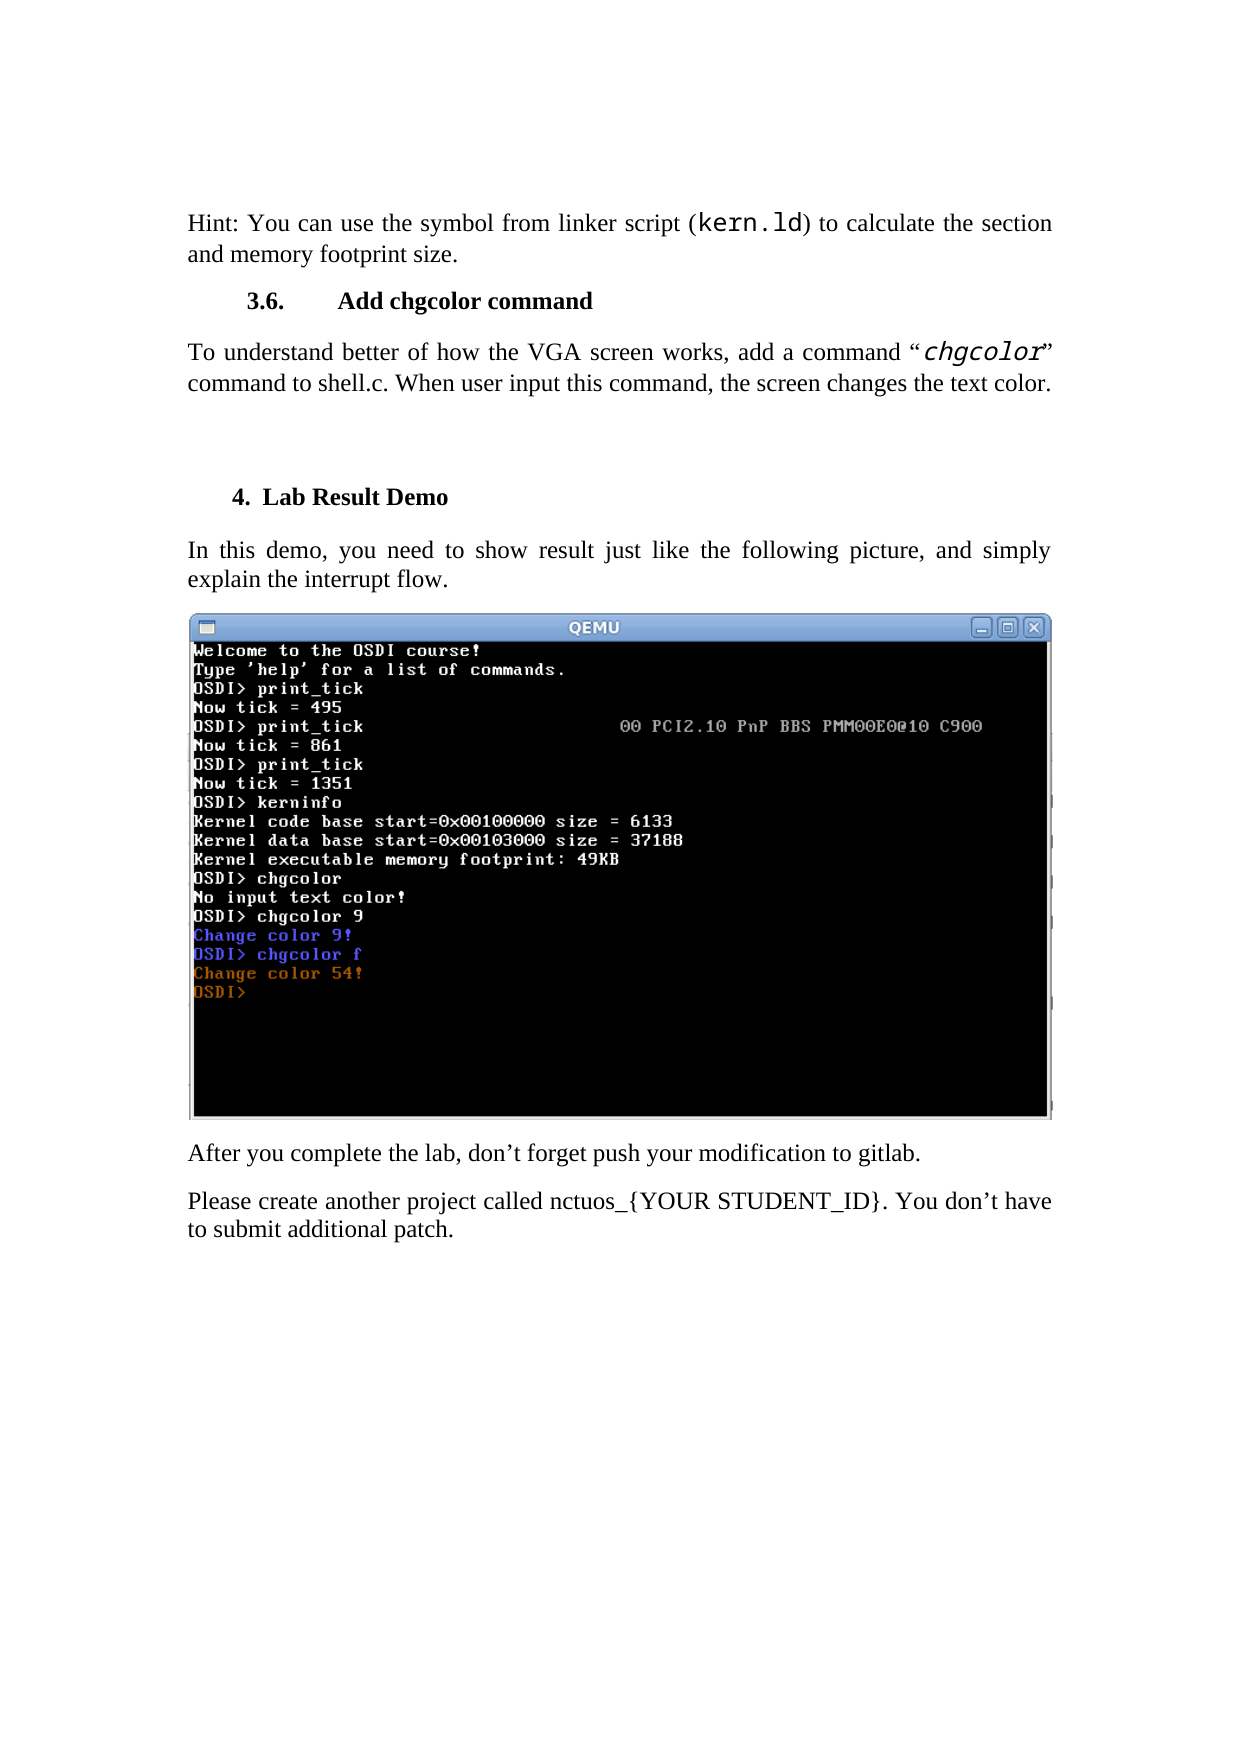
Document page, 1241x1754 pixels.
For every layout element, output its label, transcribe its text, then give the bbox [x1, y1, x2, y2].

text Please create another project called nctuos_{YOUR STUDENT_ID}. You don’t have to submit additional patch. [187, 1186, 1053, 1243]
text Hint: You can use the symbol from linker script (kern.ld) to calculate the section and memory footprint size. [187, 205, 1053, 268]
subtitle Lab Result Demo [232, 482, 1053, 511]
text After you complete the lab, don’t forget push your modification to gitlab. [187, 1138, 1053, 1167]
text In this demo, you need to show result just like the following picture, and simply explain the interrupt flow. [187, 536, 1053, 593]
text To understand better of how the VGA screen works, add a command “chgcolor” command to shell.c. When user input this command, the screen changes the text color. [187, 334, 1053, 397]
subtitle Add chgcolor command [247, 286, 1053, 315]
picture [187, 611, 1053, 1120]
